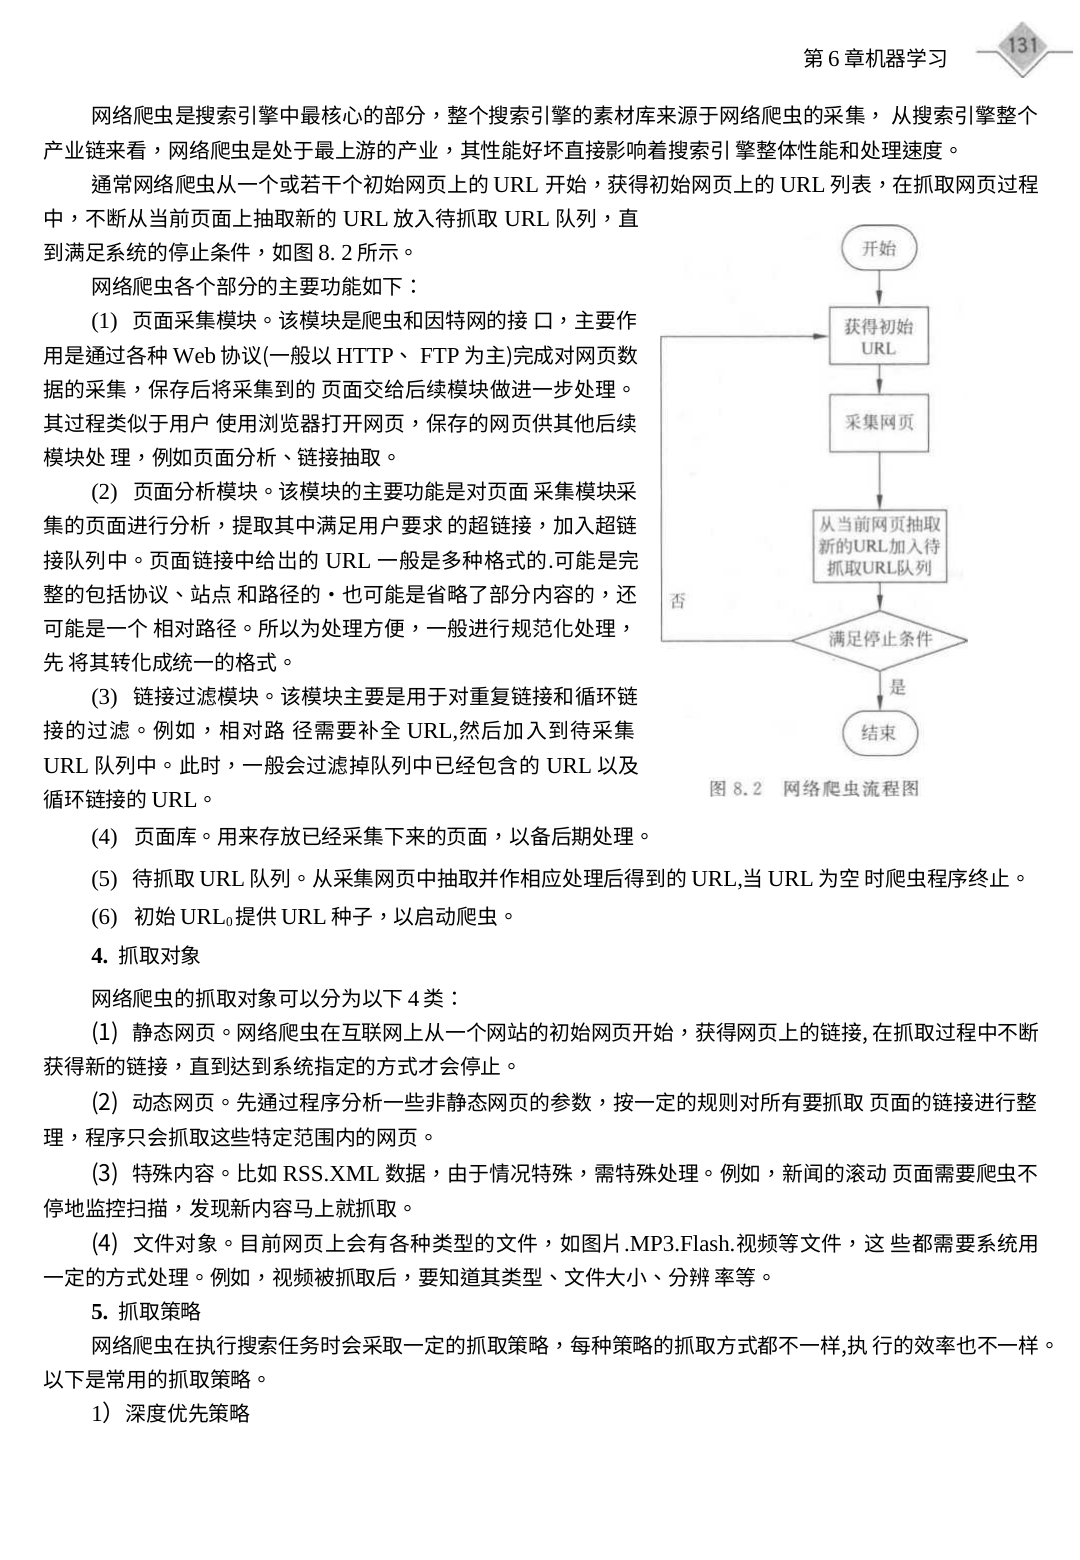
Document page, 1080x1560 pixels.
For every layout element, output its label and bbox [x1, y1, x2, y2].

picture [975, 21, 1074, 78]
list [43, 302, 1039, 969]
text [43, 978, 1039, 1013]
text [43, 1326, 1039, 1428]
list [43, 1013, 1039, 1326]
picture [660, 224, 968, 797]
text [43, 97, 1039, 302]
